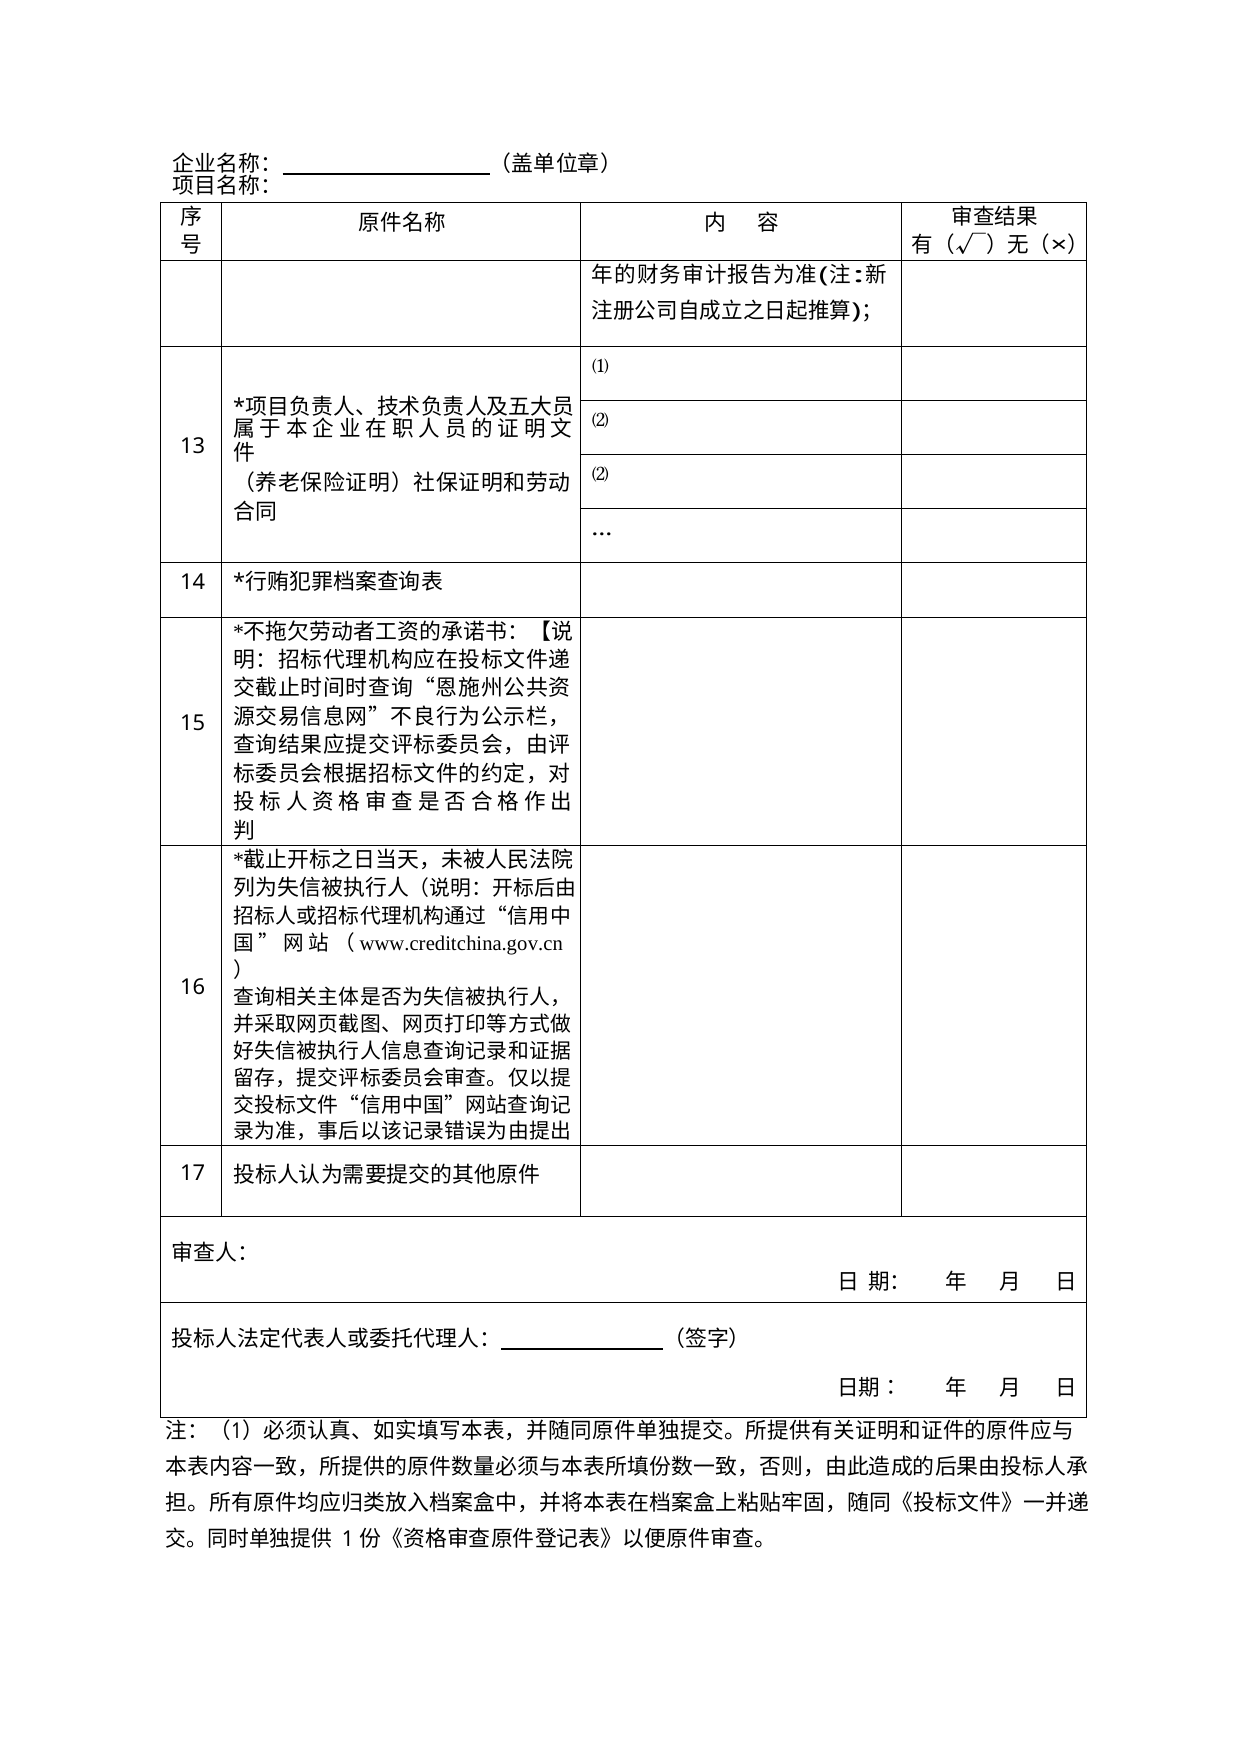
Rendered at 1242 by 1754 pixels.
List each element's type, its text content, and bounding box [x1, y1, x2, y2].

table_cell [581, 1146, 901, 1216]
table_cell ⑵ [581, 401, 901, 454]
table_cell *截止开标之日当天，未被人民法院 列为失信被执行人（说明：开标后由 招标人或招标代理机构通过“信用中 国 ” 网 站 （ www.creditchina.gov.cn ） 查询相关主体是否为失信被执行人， 并采取网页截图、网页打印等方式做 好失信被执行人信息查询记录和证据 留存，提交评标委员会审查。仅以提 交投标文件“信用中国”网站查询记 录为准，事后以该记录错误为由提出 的异议不予受理）。 [222, 846, 580, 1145]
table_cell [902, 563, 1086, 616]
table_cell *行贿犯罪档案查询表 [222, 563, 580, 616]
table_cell [902, 618, 1086, 844]
table_cell ⑵ [581, 455, 901, 508]
table_cell [581, 563, 901, 616]
table_cell [581, 618, 901, 844]
table_cell [902, 261, 1086, 346]
text 注：（1）必须认真、如实填写本表，并随同原件单独提交。所提供有关证明和证件的原件应与 [166, 1417, 1089, 1444]
table_cell 15 [161, 618, 221, 844]
table_cell 年的财务审计报告为准(注:新 注册公司自成立之日起推算)； [581, 261, 901, 346]
table_cell [902, 846, 1086, 1145]
table_header 内 容 [581, 203, 901, 259]
table_cell ⑴ [581, 347, 901, 400]
table_cell *项目负责人、技术负责人及五大员 属 于 本 企 业 在 职 人 员 的 证 明 文 件 （养老保险证明）社保证明和劳动 合同 [222, 347, 580, 562]
table_header 序 号 [161, 203, 221, 259]
table_header 审查结果 有（√）无（×） [902, 203, 1086, 259]
text 企业名称： （盖单位章） 项目名称： [172, 153, 631, 200]
text 本表内容一致，所提供的原件数量必须与本表所填份数一致，否则，由此造成的后果由投标人承 担。所有原件均应归类放入档案盒中，并将本表在档案盒上粘贴牢固，随同《投标文件》一并递 交。同时单独提供 1 份《资格审查原件登记表》以便原件审查。 [166, 1449, 1092, 1553]
table_cell 投标人法定代表人或委托代理人： （签字） 日期： 年 月 日 [161, 1303, 1086, 1416]
table_cell [902, 509, 1086, 562]
table_header 原件名称 [222, 203, 580, 259]
table_cell [902, 347, 1086, 400]
table_cell [161, 261, 221, 346]
table_cell 13 [161, 347, 221, 562]
table_cell *不拖欠劳动者工资的承诺书：【说 明：招标代理机构应在投标文件递 交截止时间时查询“恩施州公共资 源交易信息网”不良行为公示栏， 查询结果应提交评标委员会，由评 标委员会根据招标文件的约定，对 投 标 人 资 格 审 查 是 否 合 格 作 出 判 断。】 [222, 618, 580, 844]
table_cell [581, 846, 901, 1145]
table_cell [902, 455, 1086, 508]
table_cell [902, 1146, 1086, 1216]
table_cell 14 [161, 563, 221, 616]
table_cell [902, 401, 1086, 454]
table_cell 16 [161, 846, 221, 1145]
table_cell 审查人： 日 期： 年 月 日 [161, 1217, 1086, 1302]
table_cell … [581, 509, 901, 562]
table_cell 17 [161, 1146, 221, 1216]
table_cell [222, 261, 580, 346]
table_cell 投标人认为需要提交的其他原件 [222, 1146, 580, 1216]
